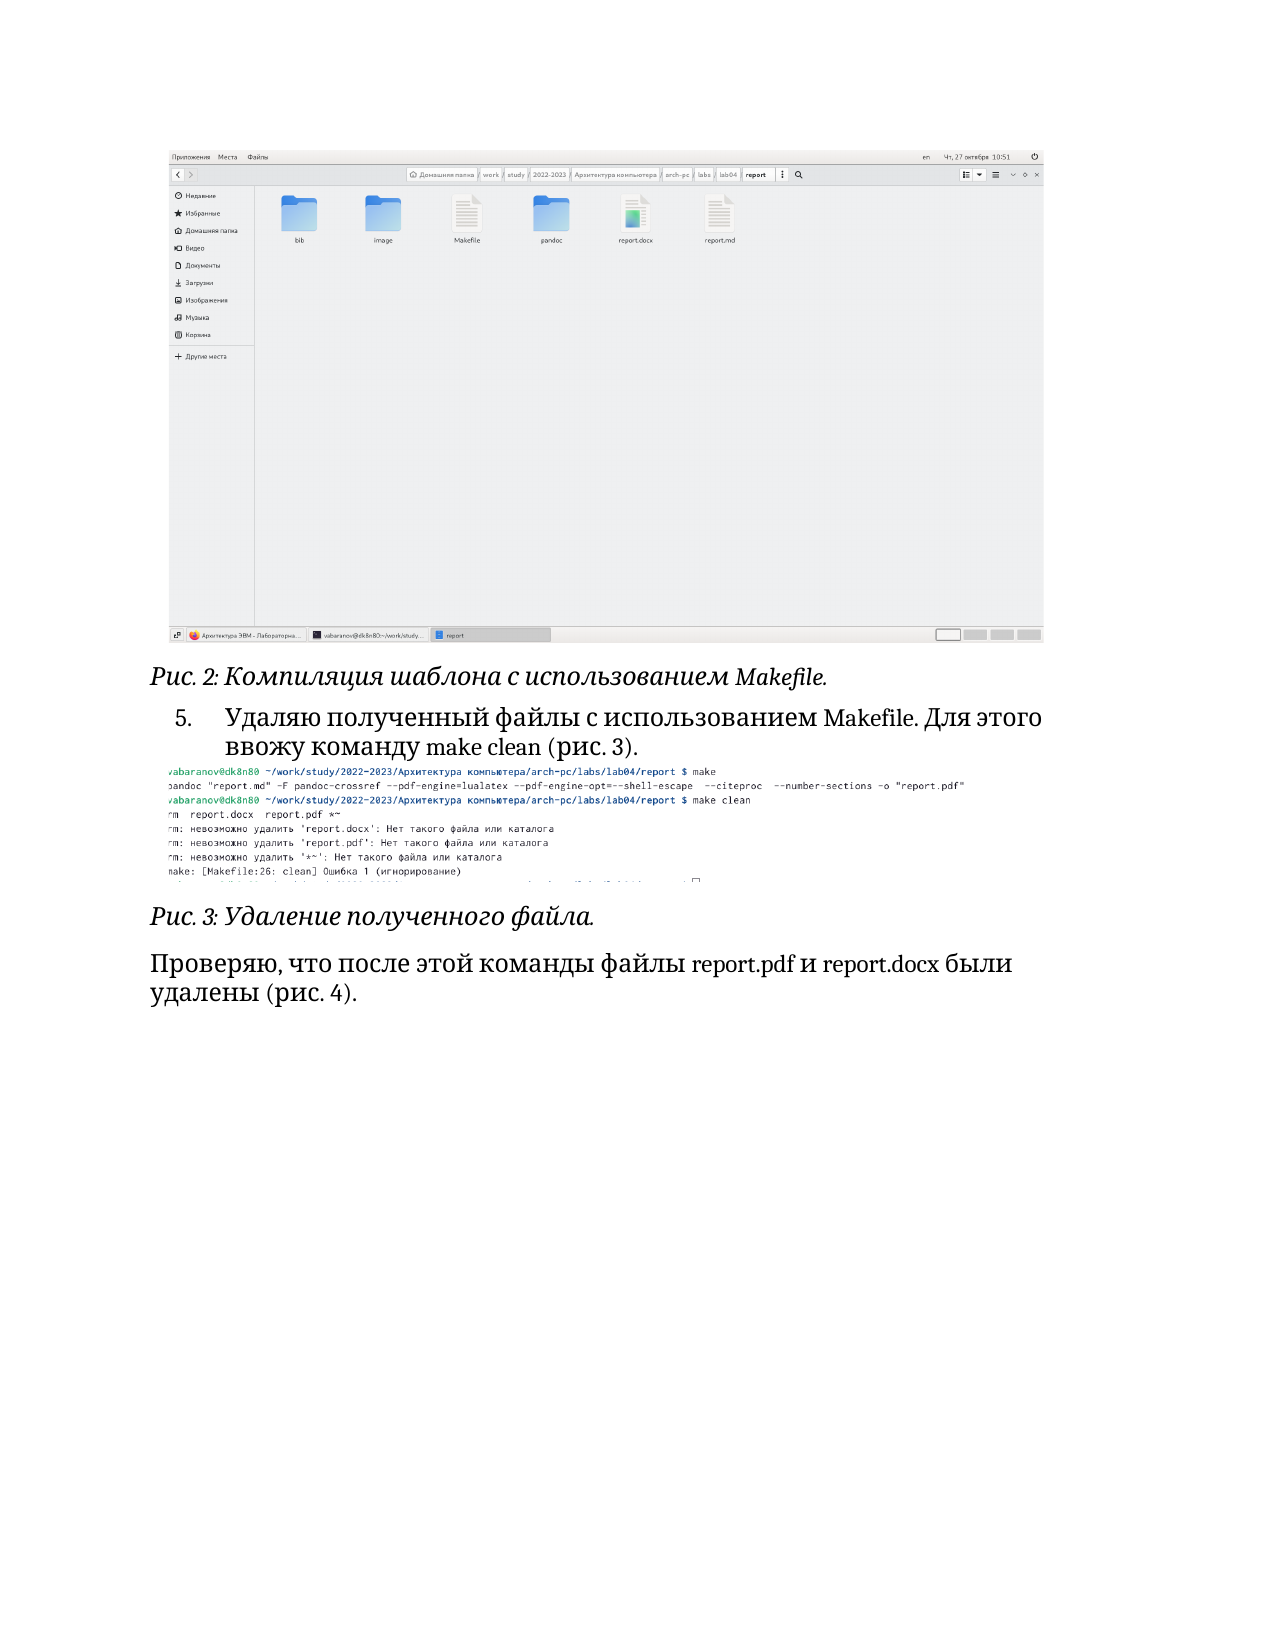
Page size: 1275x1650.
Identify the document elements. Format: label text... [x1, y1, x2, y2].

text Рис. 3: Удаление полученного файла. [150, 902, 1125, 931]
text Проверяю, что после этой команды файлы report.pdf и report.docx были удалены (рис. 4). [150, 950, 1125, 1007]
picture [168, 765, 1044, 882]
picture [168, 150, 1044, 643]
list Удаляю полученный файлы с использованием Makefile. Для этого ввожу команду make clean (рис. 3). [175, 704, 1125, 762]
text Рис. 2: Компиляция шаблона с использованием Makefile. [150, 663, 1125, 692]
